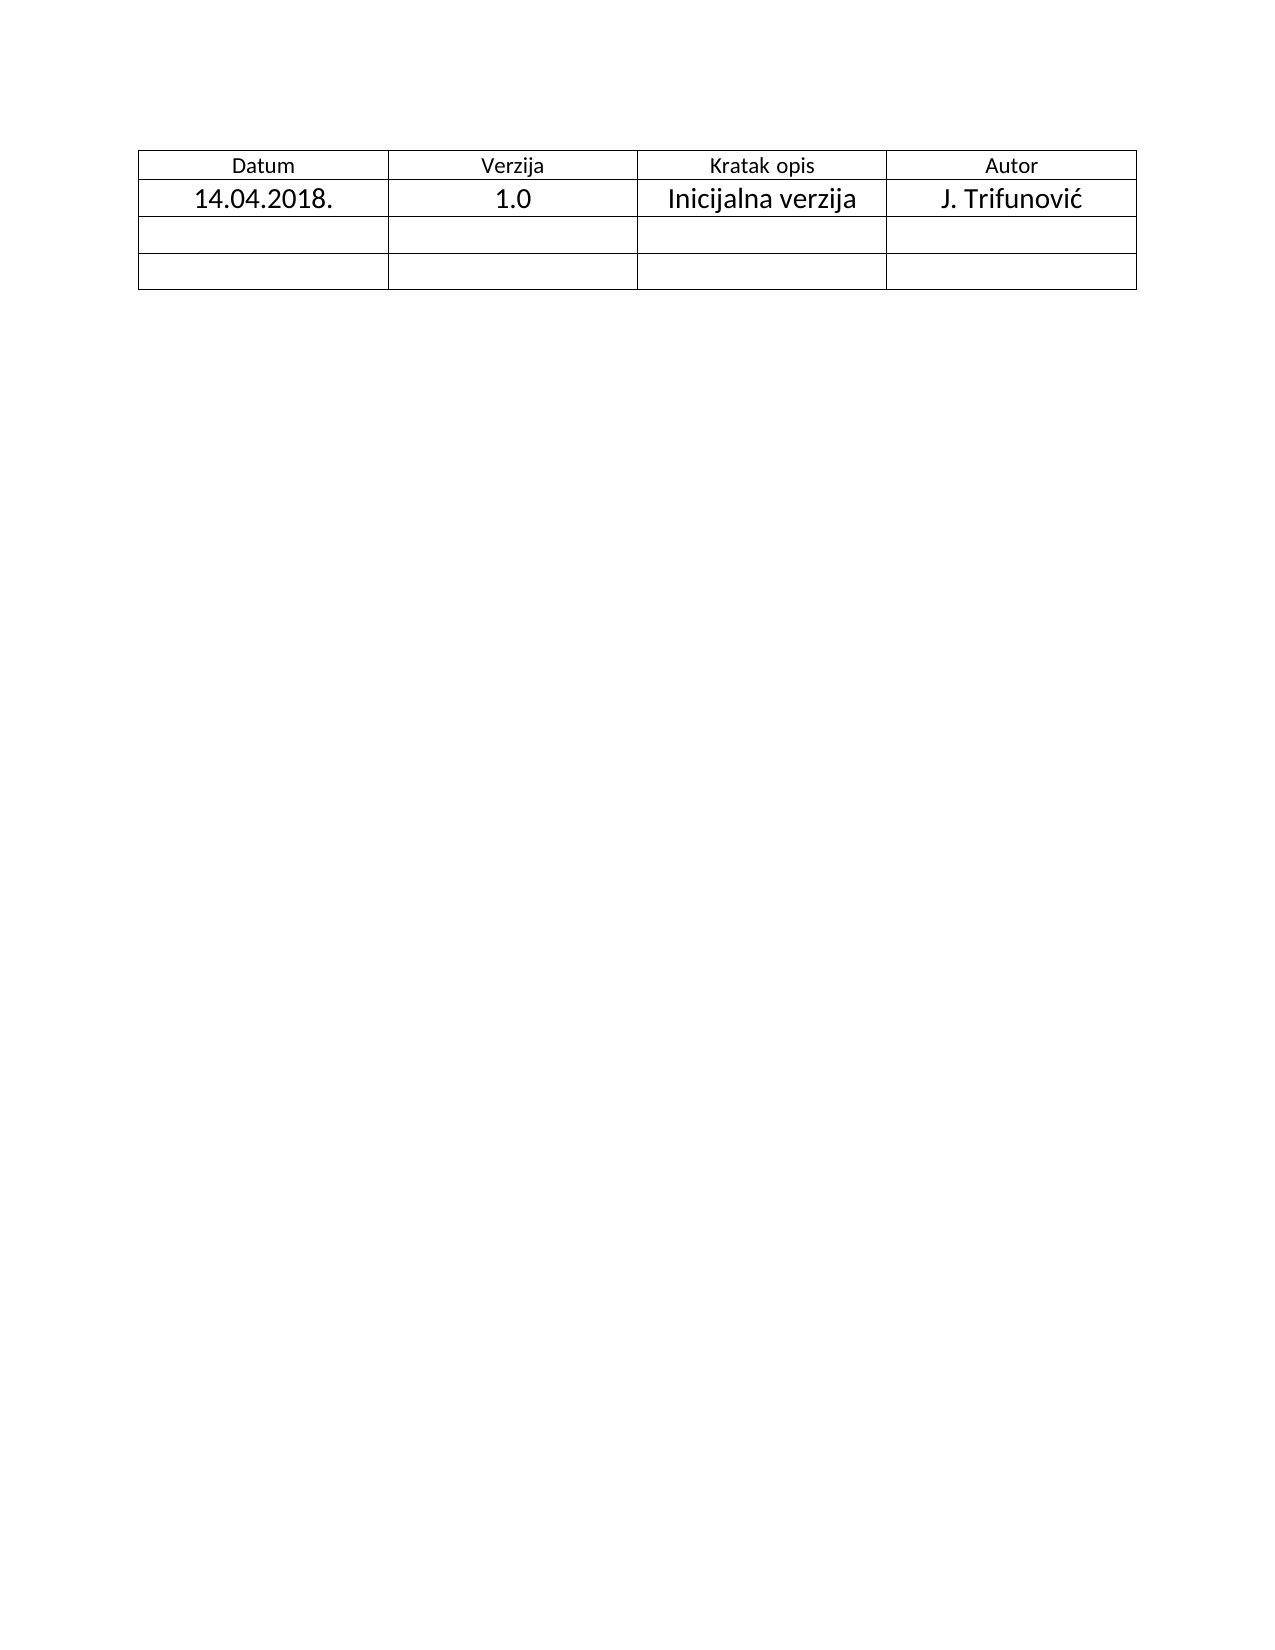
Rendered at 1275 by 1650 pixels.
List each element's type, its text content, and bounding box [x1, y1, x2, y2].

table_cell 14.04.2018. [139, 180, 388, 216]
table_cell [389, 217, 637, 252]
table_header Verzija [389, 151, 637, 179]
table_cell 1.0 [389, 180, 637, 216]
table_header Datum [139, 151, 388, 179]
table_cell Inicijalna verzija [638, 180, 886, 216]
table_cell [139, 217, 388, 252]
table_cell [389, 254, 637, 289]
table_cell [638, 254, 886, 289]
table_cell [887, 254, 1136, 289]
table_header Autor [887, 151, 1136, 179]
table_cell [139, 254, 388, 289]
table_cell [887, 217, 1136, 252]
table_cell J. Trifunović [887, 180, 1136, 216]
table_header Kratak opis [638, 151, 886, 179]
table_cell [638, 217, 886, 252]
